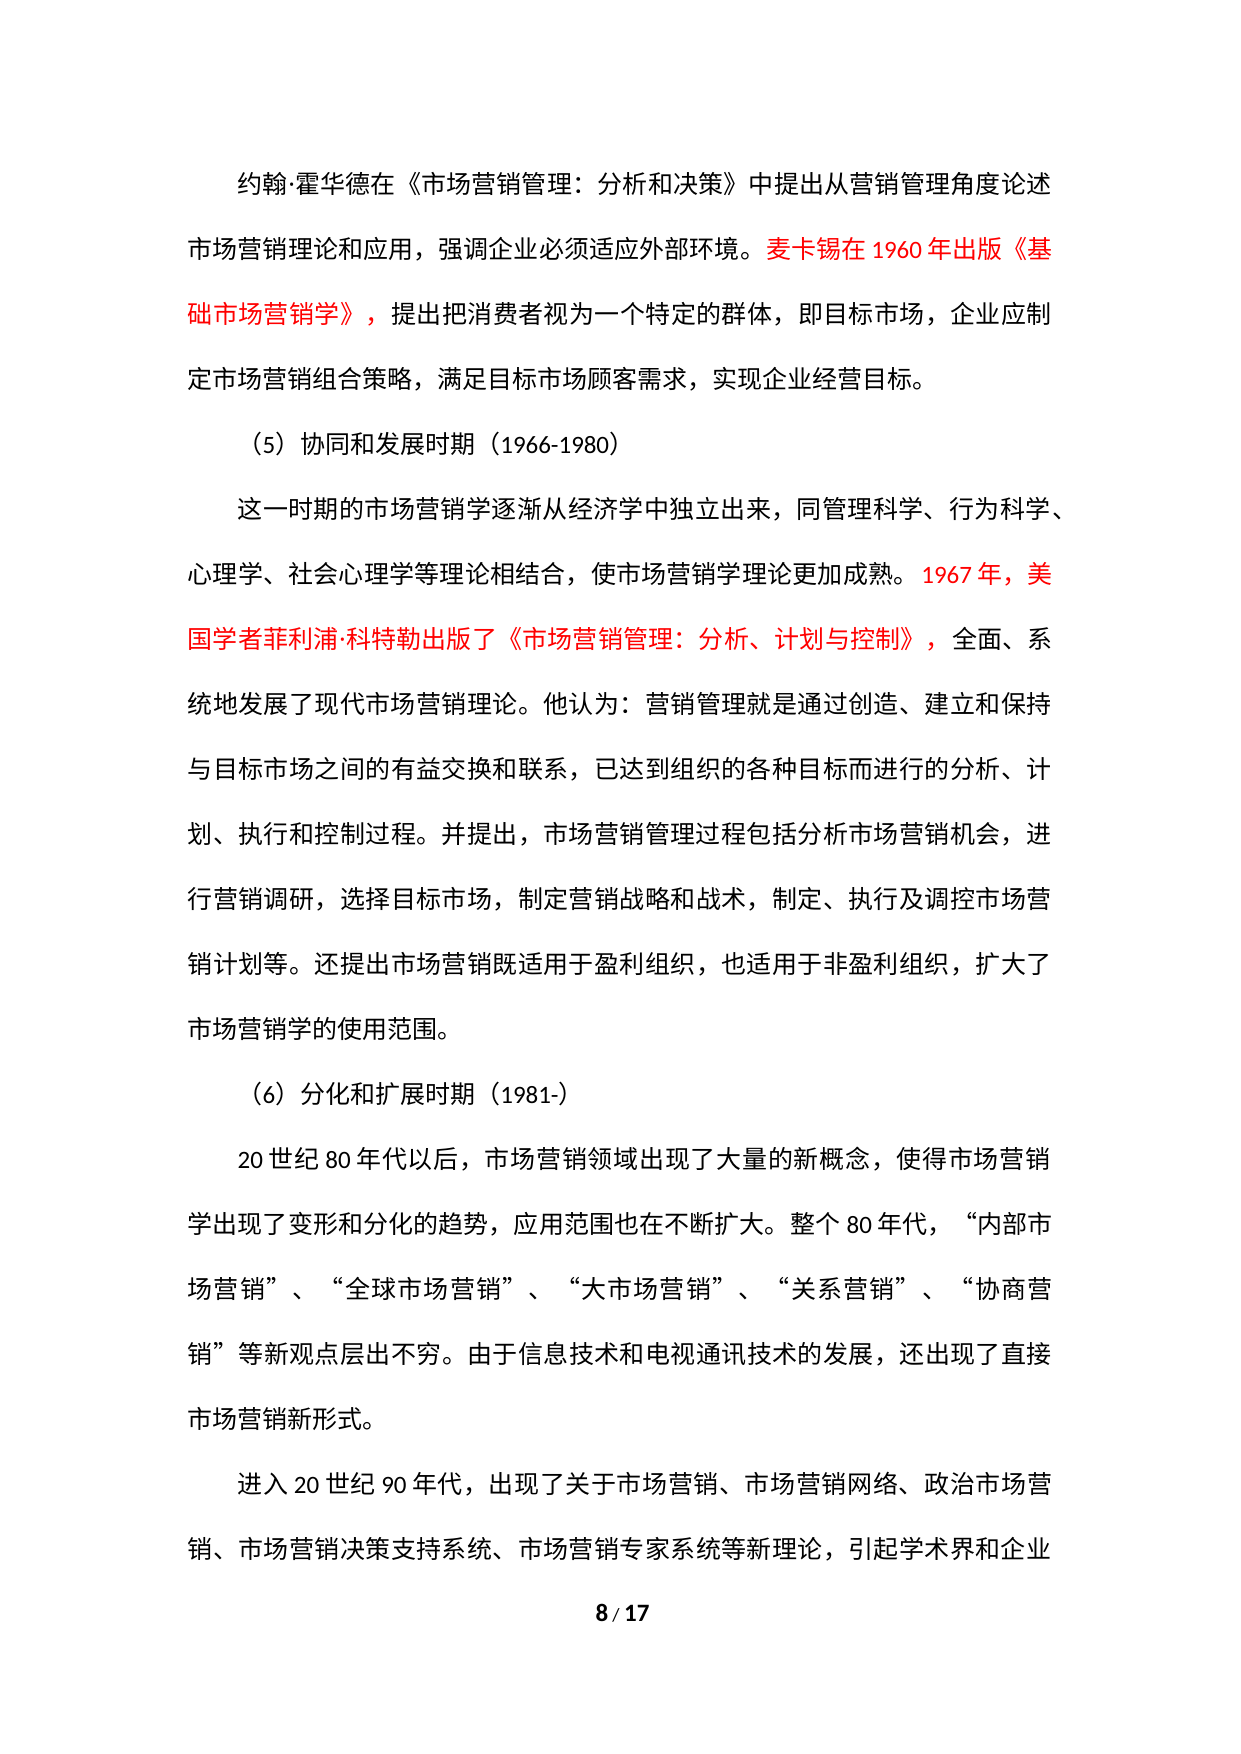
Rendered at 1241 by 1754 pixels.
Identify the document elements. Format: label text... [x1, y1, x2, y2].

text 约翰·霍华德在《市场营销管理：分析和决策》中提出从营销管理角度论述市场营销理论和应用，强调企业必须适应外部环境。麦卡锡在1960年出版《基础市场营销学》，提出把消费者视为一个特定的群体，即目标市场，企业应制定市场营销组合策略，满足目标市场顾客需求，实现企业经营目标。 [187, 150, 1053, 410]
text 20世纪80年代以后，市场营销领域出现了大量的新概念，使得市场营销学出现了变形和分化的趋势，应用范围也在不断扩大。整个80年代，“内部市场营销”、“全球市场营销”、“大市场营销”、“关系营销”、“协商营销”等新观点层出不穷。由于信息技术和电视通讯技术的发展，还出现了直接市场营销新形式。 [187, 1125, 1053, 1450]
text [187, 1450, 1053, 1580]
text （5）协同和发展时期（1966-1980） [187, 410, 1053, 475]
text （6）分化和扩展时期（1981-） [187, 1060, 1053, 1125]
text 这一时期的市场营销学逐渐从经济学中独立出来，同管理科学、行为科学、心理学、社会心理学等理论相结合，使市场营销学理论更加成熟。1967年，美国学者菲利浦·科特勒出版了《市场营销管理：分析、计划与控制》，全面、系统地发展了现代市场营销理论。他认为：营销管理就是通过创造、建立和保持与目标市场之间的有益交换和联系，已达到组织的各种目标而进行的分析、计划、执行和控制过程。并提出，市场营销管理过程包括分析市场营销机会，进行营销调研，选择目标市场，制定营销战略和战术，制定、执行及调控市场营销计划等。还提出市场营销既适用于盈利组织，也适用于非盈利组织，扩大了市场营销学的使用范围。 [187, 475, 1053, 1060]
